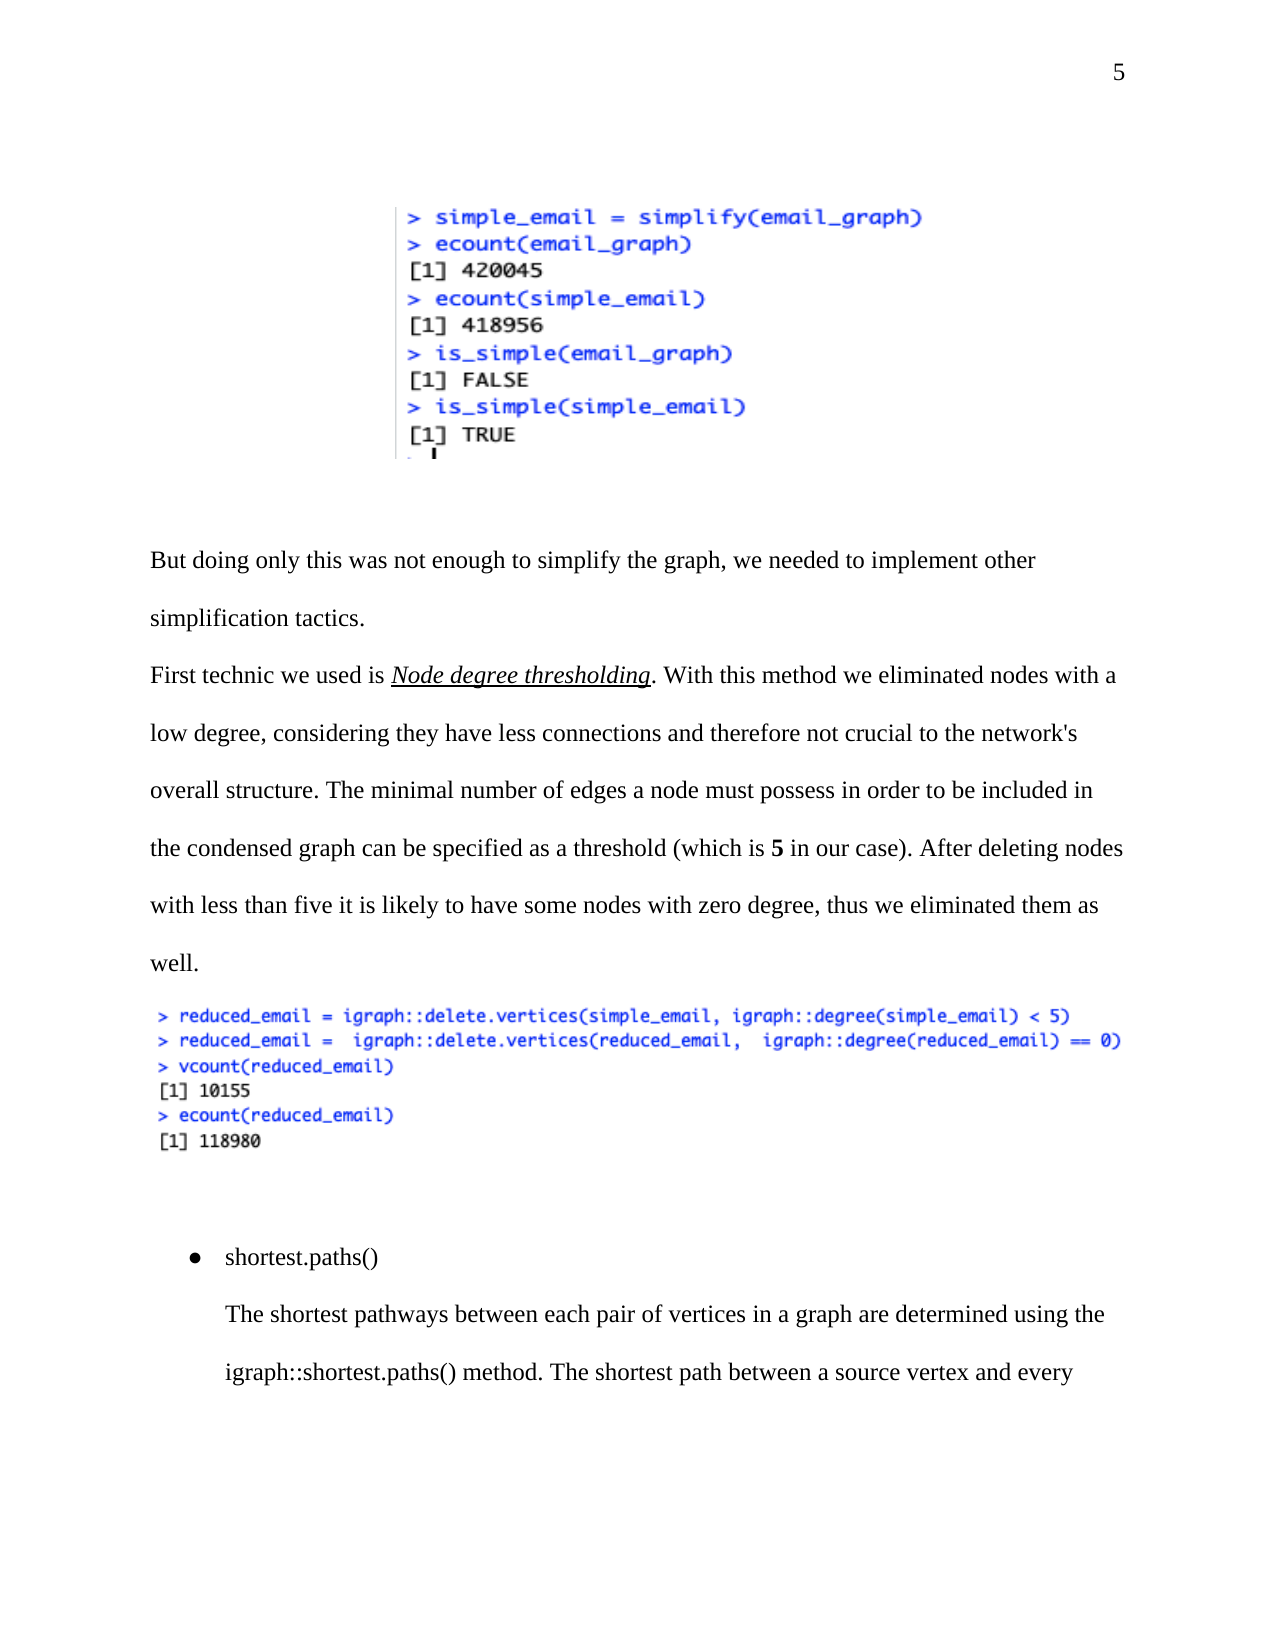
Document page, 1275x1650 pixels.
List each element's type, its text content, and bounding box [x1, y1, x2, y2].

text First technic we used is Node degree thresholding. With this method we eliminated nodes with a low degree, considering they have less connections and therefore not crucial to the network's overall structure. The minimal number of edges a node must possess in order to be included in the condensed graph can be specified as a threshold (which is 5 in our case). After deleting nodes with less than five it is likely to have some nodes with zero degree, thus we eliminated them as well. [150, 660, 1125, 977]
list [187, 1242, 1125, 1385]
text But doing only this was not enough to simplify the graph, we needed to implement other simplification tactics. [150, 545, 1125, 632]
picture [150, 1005, 1125, 1156]
picture [395, 207, 955, 459]
